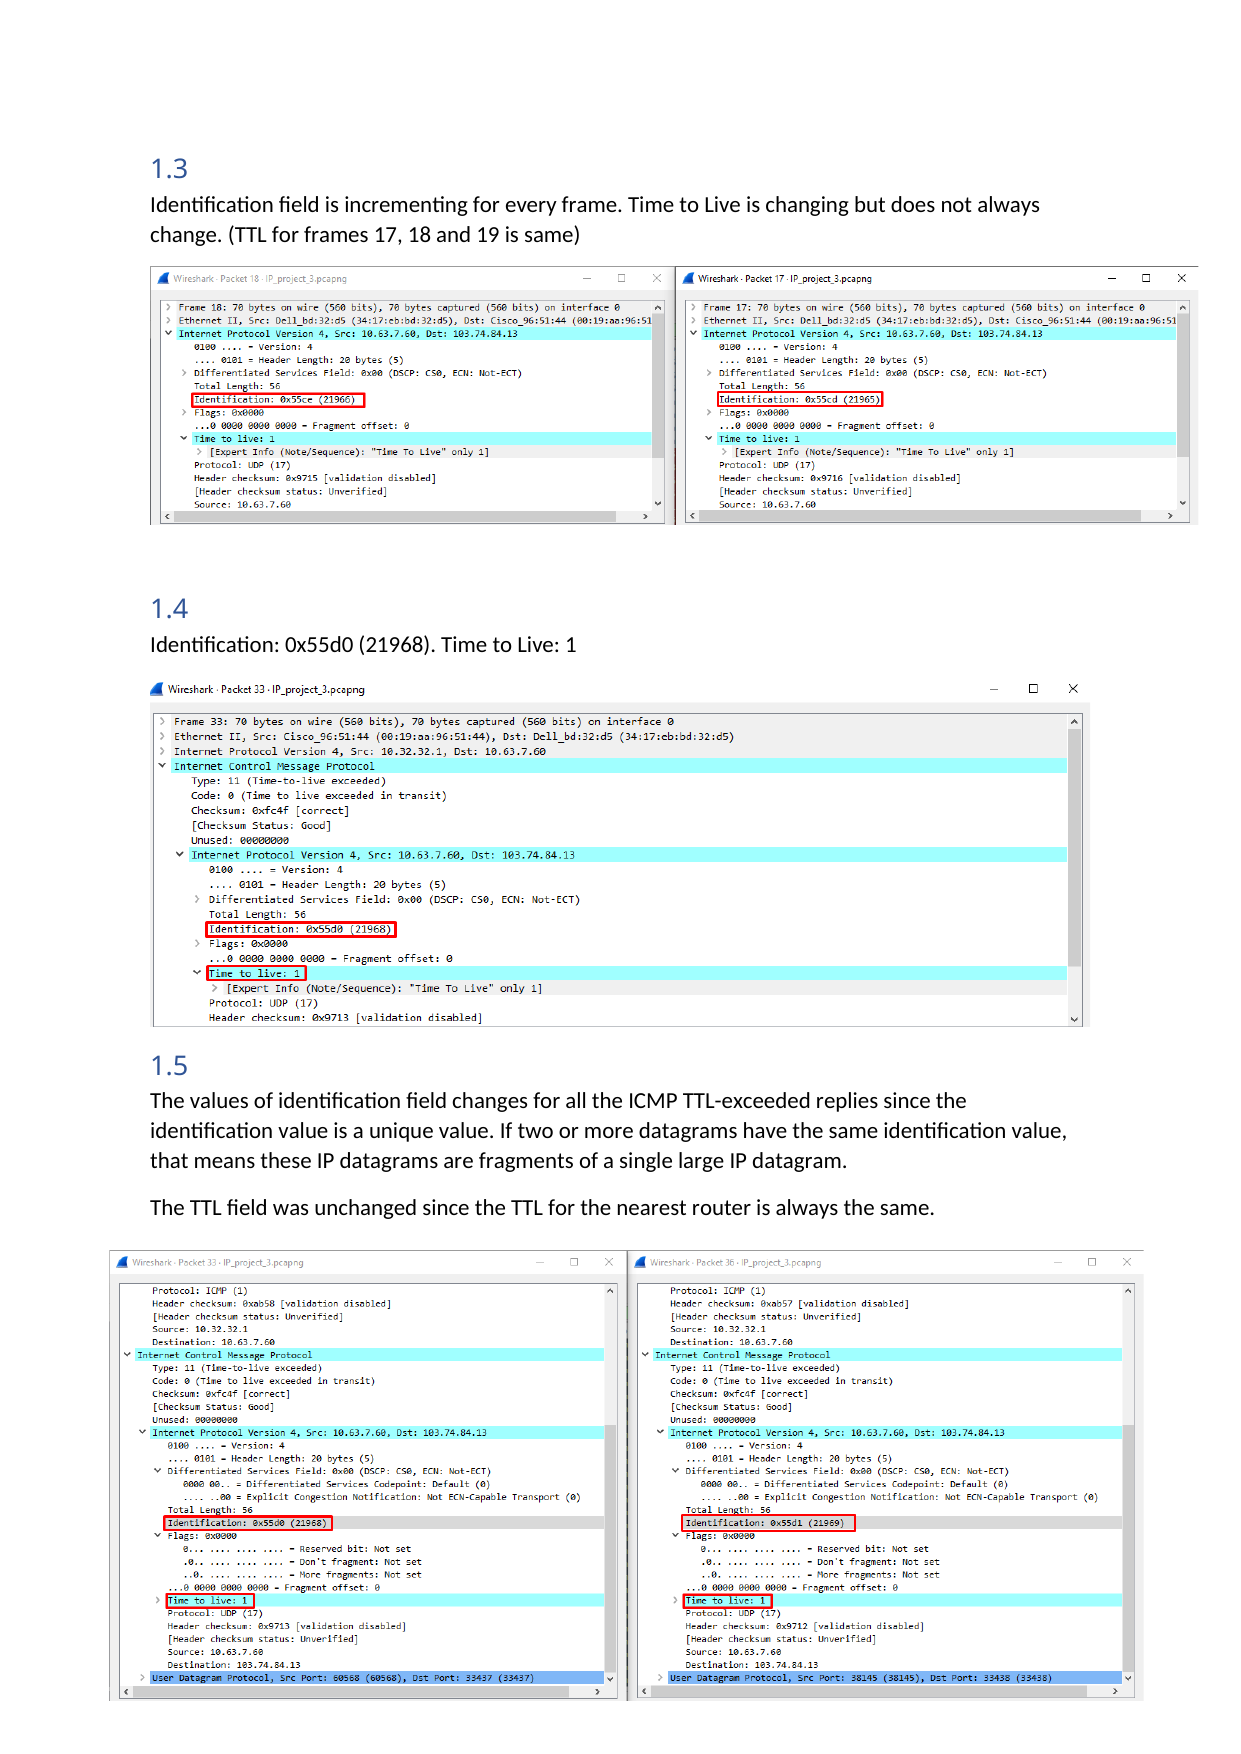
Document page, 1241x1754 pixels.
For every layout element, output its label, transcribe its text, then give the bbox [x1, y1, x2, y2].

text Identification field is incrementing for every frame. Time to Live is changing but does not always change. (TTL for frames 17, 18 and 19 is same) [150, 190, 1090, 248]
picture [150, 266, 1199, 525]
subtitle 1.5 [150, 1046, 1090, 1083]
text The values of identification field changes for all the ICMP TTL-exceeded replies since the identification value is a unique value. If two or more datagrams have the same identification value, that means these IP datagrams are fragments of a single large IP datagram. [150, 1086, 1090, 1174]
picture [109, 1250, 1144, 1701]
subtitle 1.4 [150, 590, 1090, 627]
text The TTL field was unchanged since the TTL for the nearest router is always the same. [150, 1193, 1090, 1221]
picture [150, 676, 1091, 1027]
text Identification: 0x55d0 (21968). Time to Live: 1 [150, 630, 1090, 658]
subtitle 1.3 [150, 150, 1090, 187]
